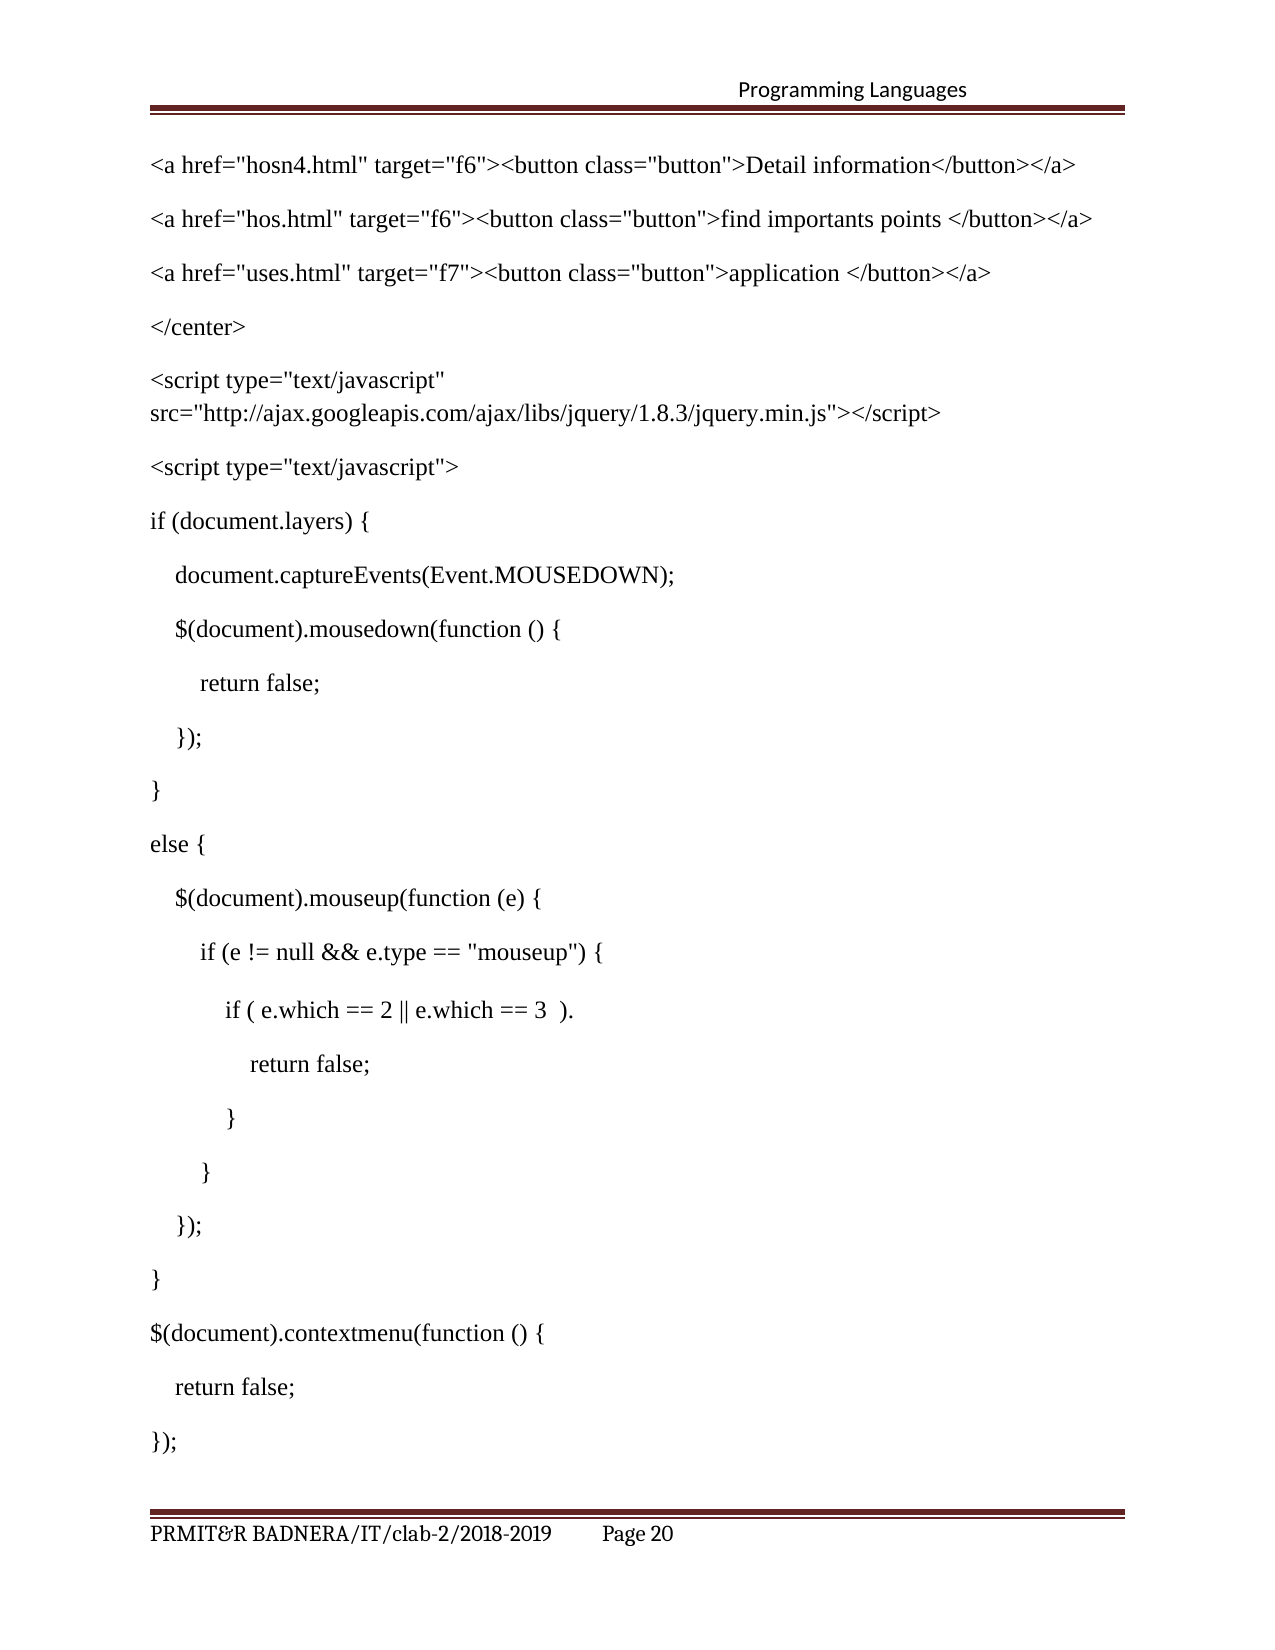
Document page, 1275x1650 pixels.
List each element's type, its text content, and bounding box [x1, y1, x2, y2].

text }); [150, 1210, 1125, 1239]
text if (document.layers) { [150, 506, 1125, 535]
text return false; [150, 1372, 1125, 1401]
text } [150, 775, 1125, 804]
text }); [150, 1426, 1125, 1454]
text } [150, 1103, 1125, 1131]
text return false; [150, 1049, 1125, 1078]
text if ( e.which == 2 || e.which == 3 ). [150, 995, 1125, 1024]
text $(document).mouseup(function (e) { [150, 883, 1125, 912]
text <script type="text/javascript"> [150, 452, 1125, 481]
text <a href="uses.html" target="f7"><button class="button">application </button></a> [150, 258, 1125, 286]
text document.captureEvents(Event.MOUSEDOWN); [150, 560, 1125, 589]
text <a href="hos.html" target="f6"><button class="button">find importants points </button></a> [150, 204, 1125, 233]
text }); [150, 722, 1125, 750]
text return false; [150, 668, 1125, 696]
text $(document).mousedown(function () { [150, 614, 1125, 643]
text $(document).contextmenu(function () { [150, 1318, 1125, 1347]
text else { [150, 829, 1125, 858]
text </center> [150, 312, 1125, 340]
text <script type="text/javascript" src="http://ajax.googleapis.com/ajax/libs/jquery/1.8.3/jquery.min.js"></script> [150, 365, 1125, 427]
text if (e != null && e.type == "mouseup") { [150, 937, 1125, 966]
text } [150, 1157, 1125, 1185]
text } [150, 1264, 1125, 1293]
text <a href="hosn4.html" target="f6"><button class="button">Detail information</button></a> [150, 150, 1125, 179]
